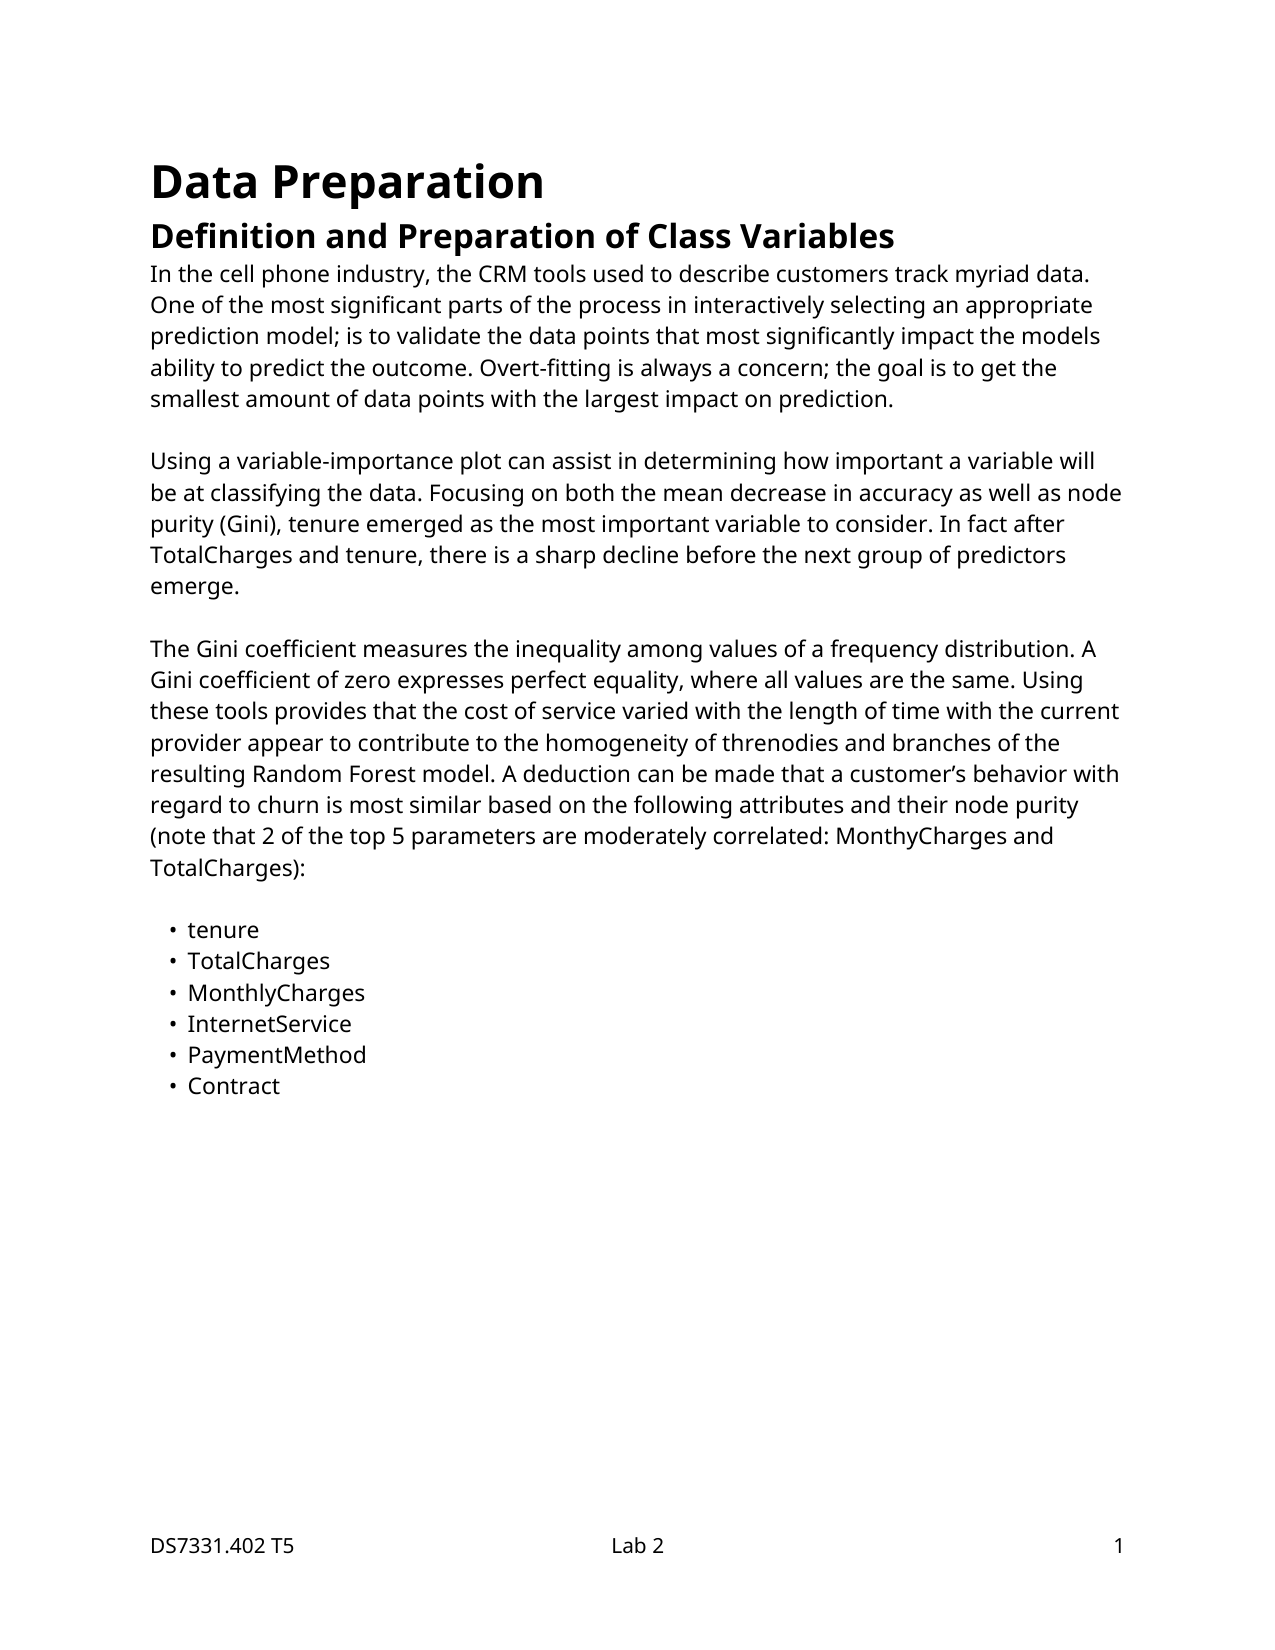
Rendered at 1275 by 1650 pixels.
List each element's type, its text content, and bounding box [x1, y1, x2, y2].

list Contract [169, 1070, 1125, 1102]
list InternetService [169, 1008, 1125, 1039]
text In the cell phone industry, the CRM tools used to describe customers track myriad data. One of the most significant parts of the process in interactively selecting an appropriate prediction model; is to validate the data points that most significantly impact the models ability to predict the outcome. Overt-fitting is always a concern; the goal is to get the smallest amount of data points with the largest impact on prediction. [150, 258, 1125, 414]
subtitle Definition and Preparation of Class Variables [150, 212, 1125, 258]
subtitle Data Preparation [150, 150, 1125, 212]
list TotalCharges [169, 945, 1125, 977]
list tenure [169, 914, 1125, 945]
text Using a variable-importance plot can assist in determining how important a variable will be at classifying the data. Focusing on both the mean decrease in accuracy as well as node purity (Gini), tenure emerged as the most important variable to consider. In fact after TotalCharges and tenure, there is a sharp decline before the next group of predictors emerge. [150, 445, 1125, 602]
list MonthlyCharges [169, 977, 1125, 1008]
list PaymentMethod [169, 1039, 1125, 1070]
text The Gini coefficient measures the inequality among values of a frequency distribution. A Gini coefficient of zero expresses perfect equality, where all values are the same. Using these tools provides that the cost of service varied with the length of time with the current provider appear to contribute to the homogeneity of threnodies and branches of the resulting Random Forest model. A deduction can be made that a customer’s behavior with regard to churn is most similar based on the following attributes and their node purity (note that 2 of the top 5 parameters are moderately correlated: MonthyCharges and TotalCharges): [150, 633, 1125, 883]
